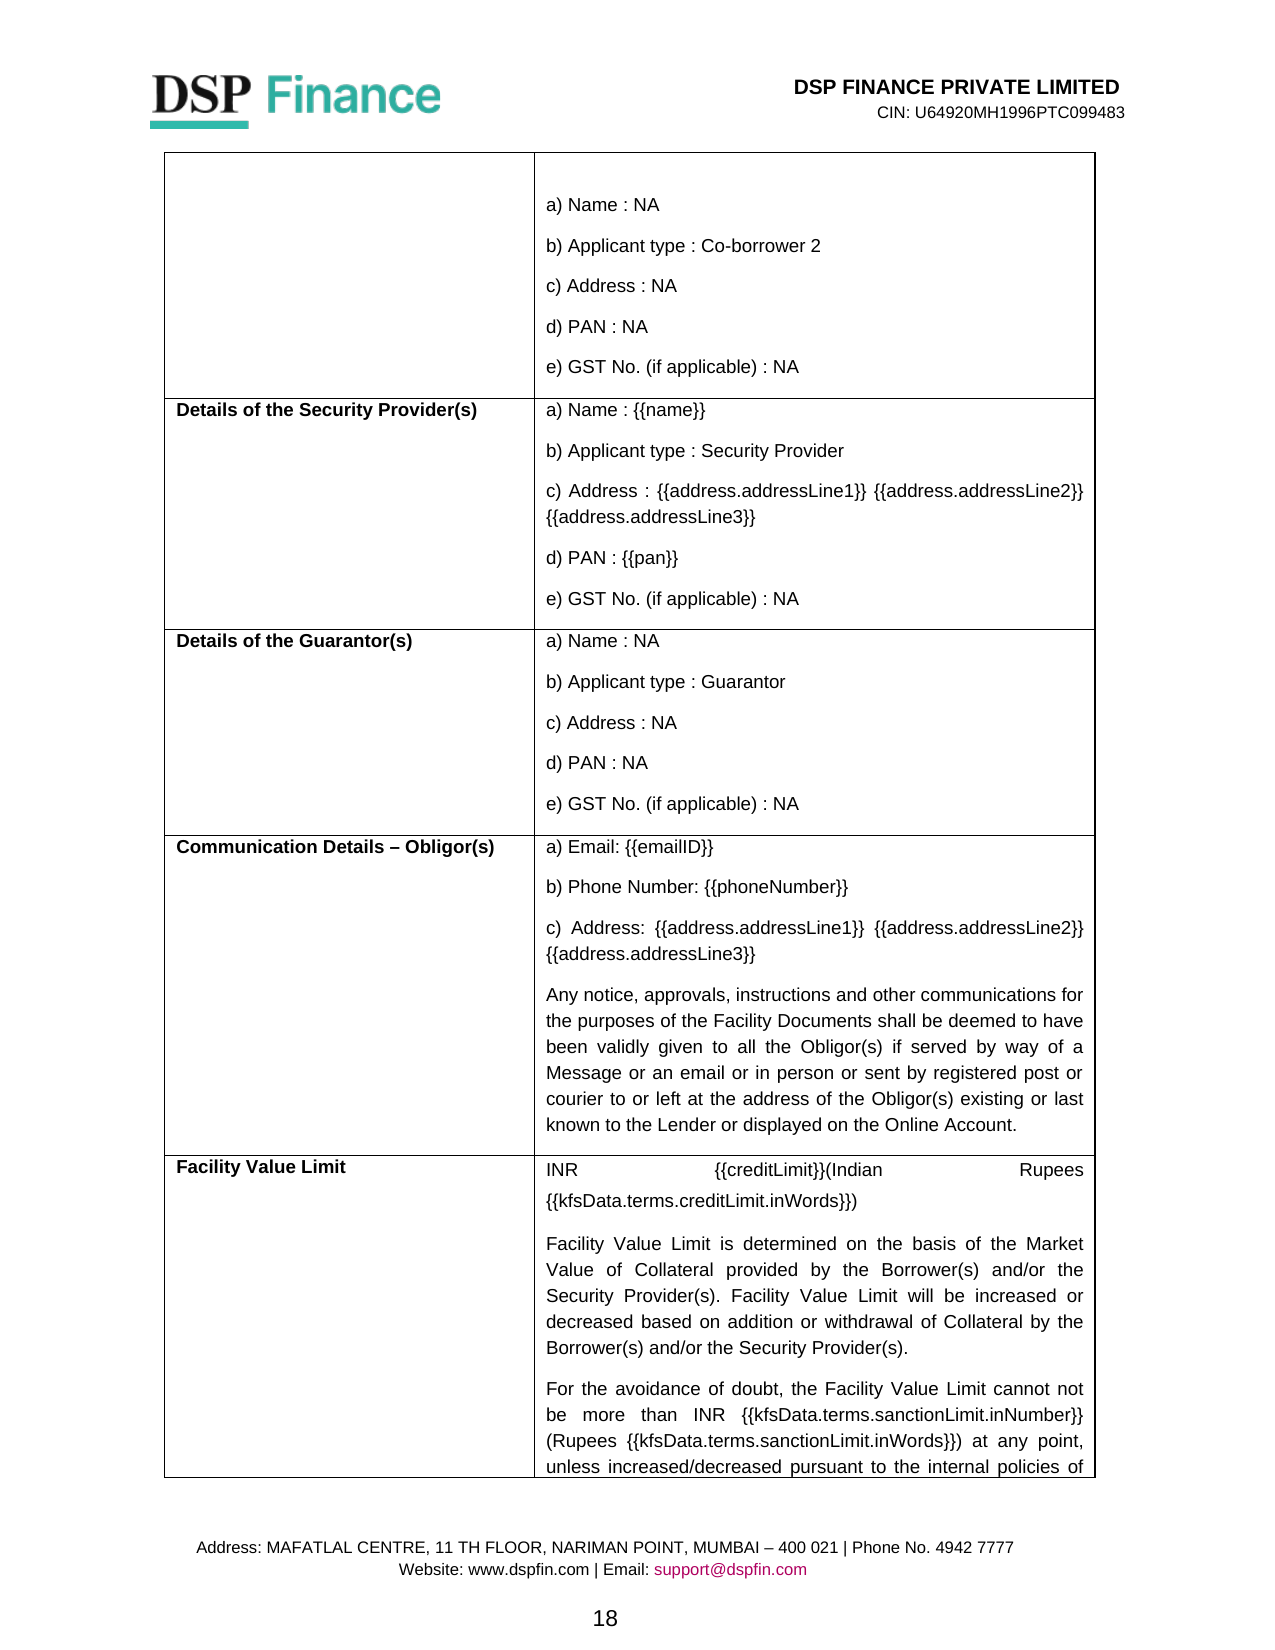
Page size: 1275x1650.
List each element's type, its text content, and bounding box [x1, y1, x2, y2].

table_cell Details of the Security Provider(s) [165, 399, 534, 629]
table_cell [535, 1156, 1094, 1477]
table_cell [165, 153, 534, 398]
table_cell a) Email: {{emailID}} b) Phone Number: {{phoneNumber}} c) Address: {{address.addressLine1}} {{address.addressLine2}} {{address.addressLine3}} Any notice, approvals, instructions and other communications for the purposes of the Facility Documents shall be deemed to have been validly given to all the Obligor(s) if served by way of a Message or an email or in person or sent by registered post or courier to or left at the address of the Obligor(s) existing or last known to the Lender or displayed on the Online Account. [535, 836, 1094, 1155]
table_cell Details of the Guarantor(s) [165, 630, 534, 834]
table_cell Communication Details – Obligor(s) [165, 836, 534, 1155]
table_cell a) Name : {{name}} b) Applicant type : Security Provider c) Address : {{address.addressLine1}} {{address.addressLine2}} {{address.addressLine3}} d) PAN : {{pan}} e) GST No. (if applicable) : NA [535, 399, 1094, 629]
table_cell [165, 1156, 534, 1477]
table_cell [535, 153, 1094, 398]
table_cell a) Name : NA b) Applicant type : Guarantor c) Address : NA d) PAN : NA e) GST No. (if applicable) : NA [535, 630, 1094, 834]
picture [150, 75, 441, 129]
